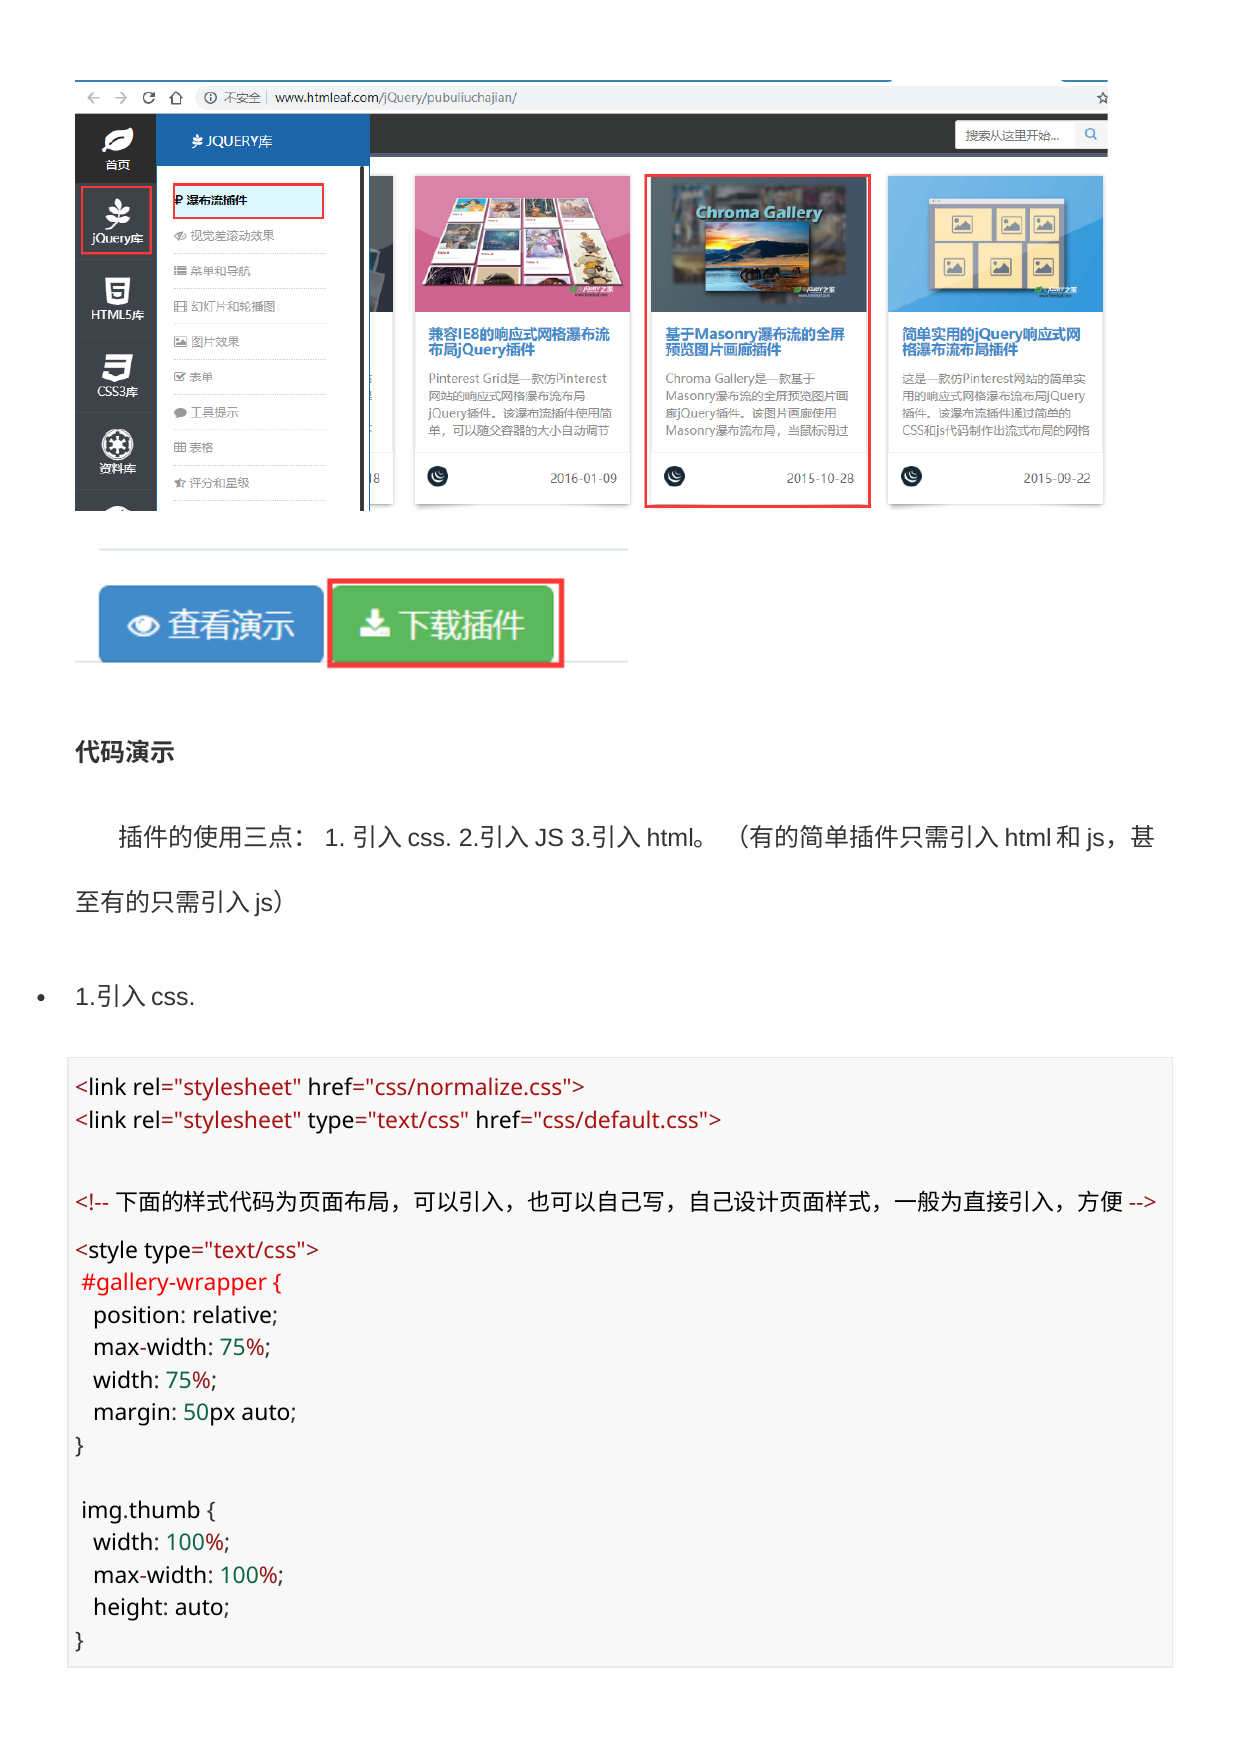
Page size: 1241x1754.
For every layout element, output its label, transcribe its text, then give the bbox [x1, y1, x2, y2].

list 1.引入css. [37, 962, 1165, 1027]
picture [75, 535, 629, 670]
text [69, 1058, 1172, 1666]
picture [75, 80, 1108, 511]
text 插件的使用三点： 1. 引入css. 2.引入JS 3.引入html。 （有的简单插件只需引入html和js，甚至有的只需引入js） [75, 803, 1165, 933]
text 代码演示 [75, 718, 1165, 783]
